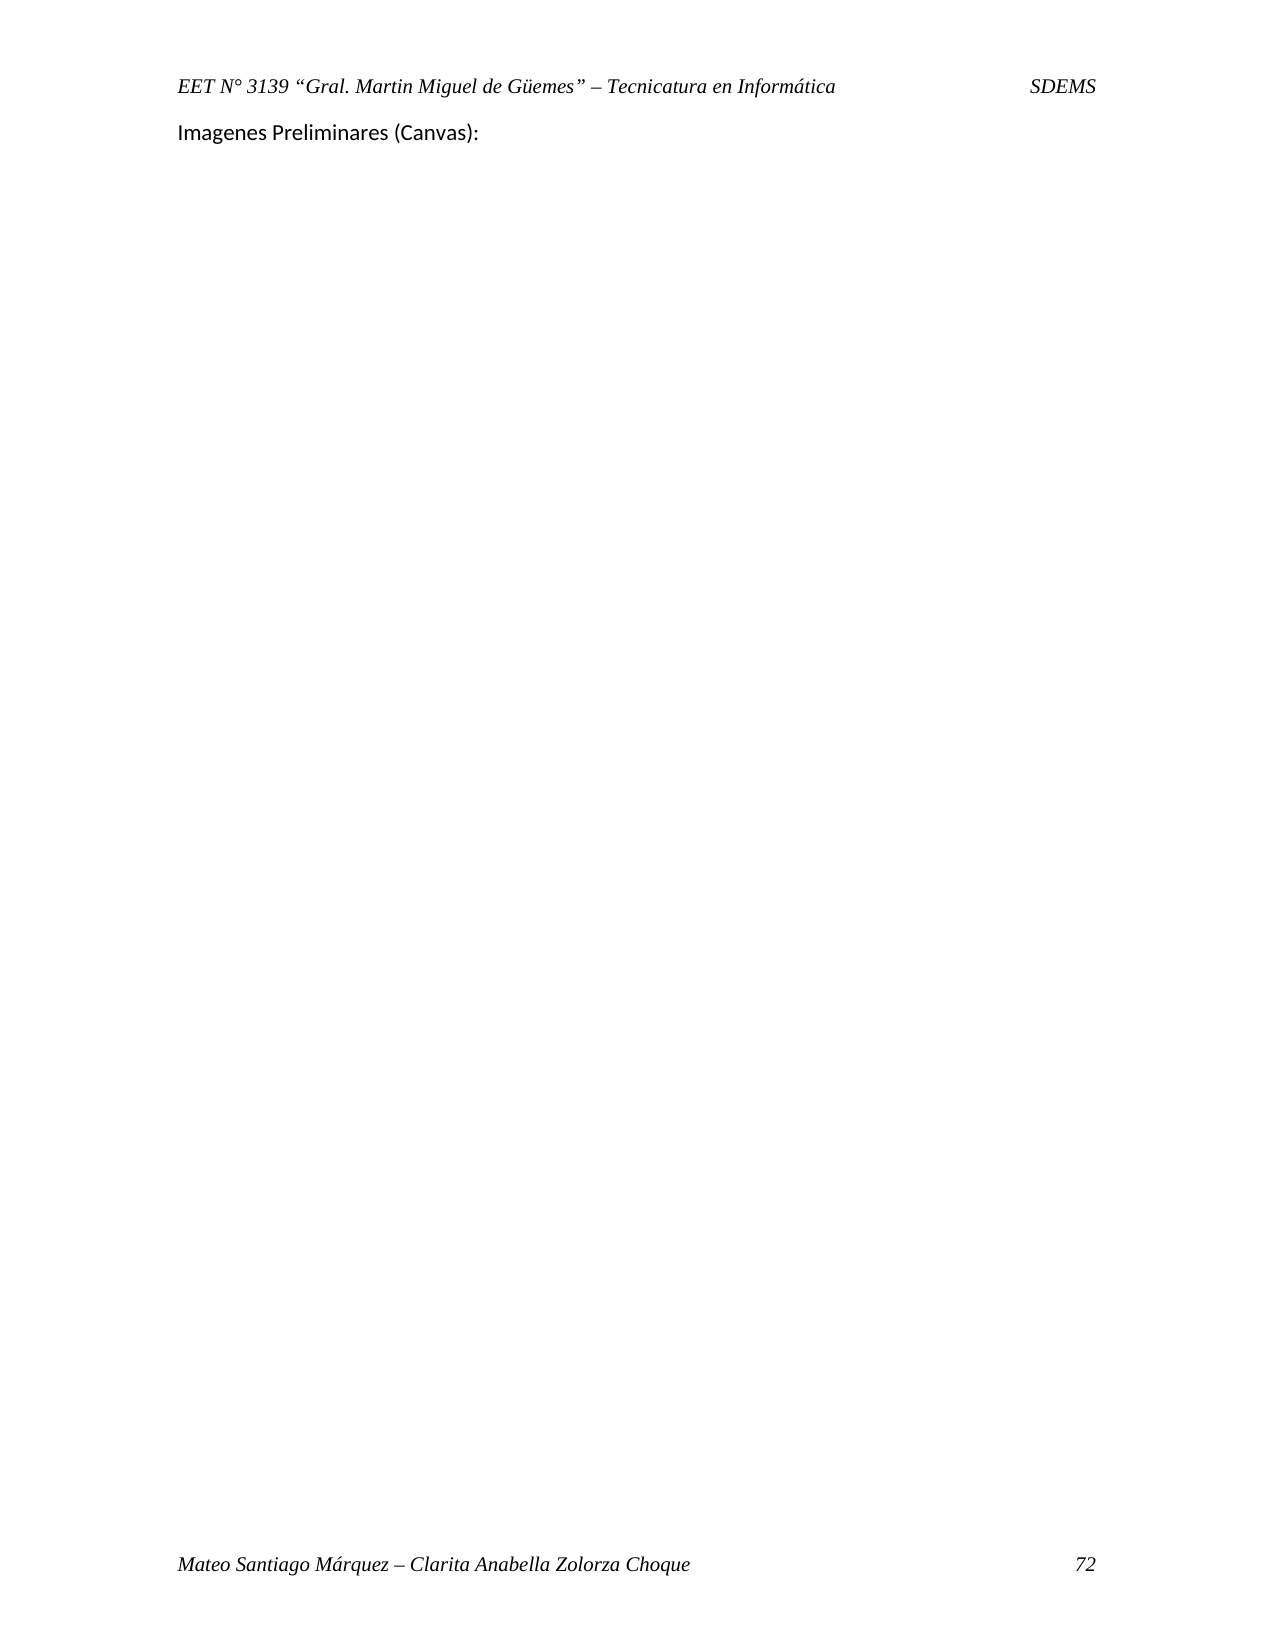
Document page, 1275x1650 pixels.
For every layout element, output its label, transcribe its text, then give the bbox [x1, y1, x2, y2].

text Imagenes Preliminares (Canvas): [177, 118, 1157, 146]
